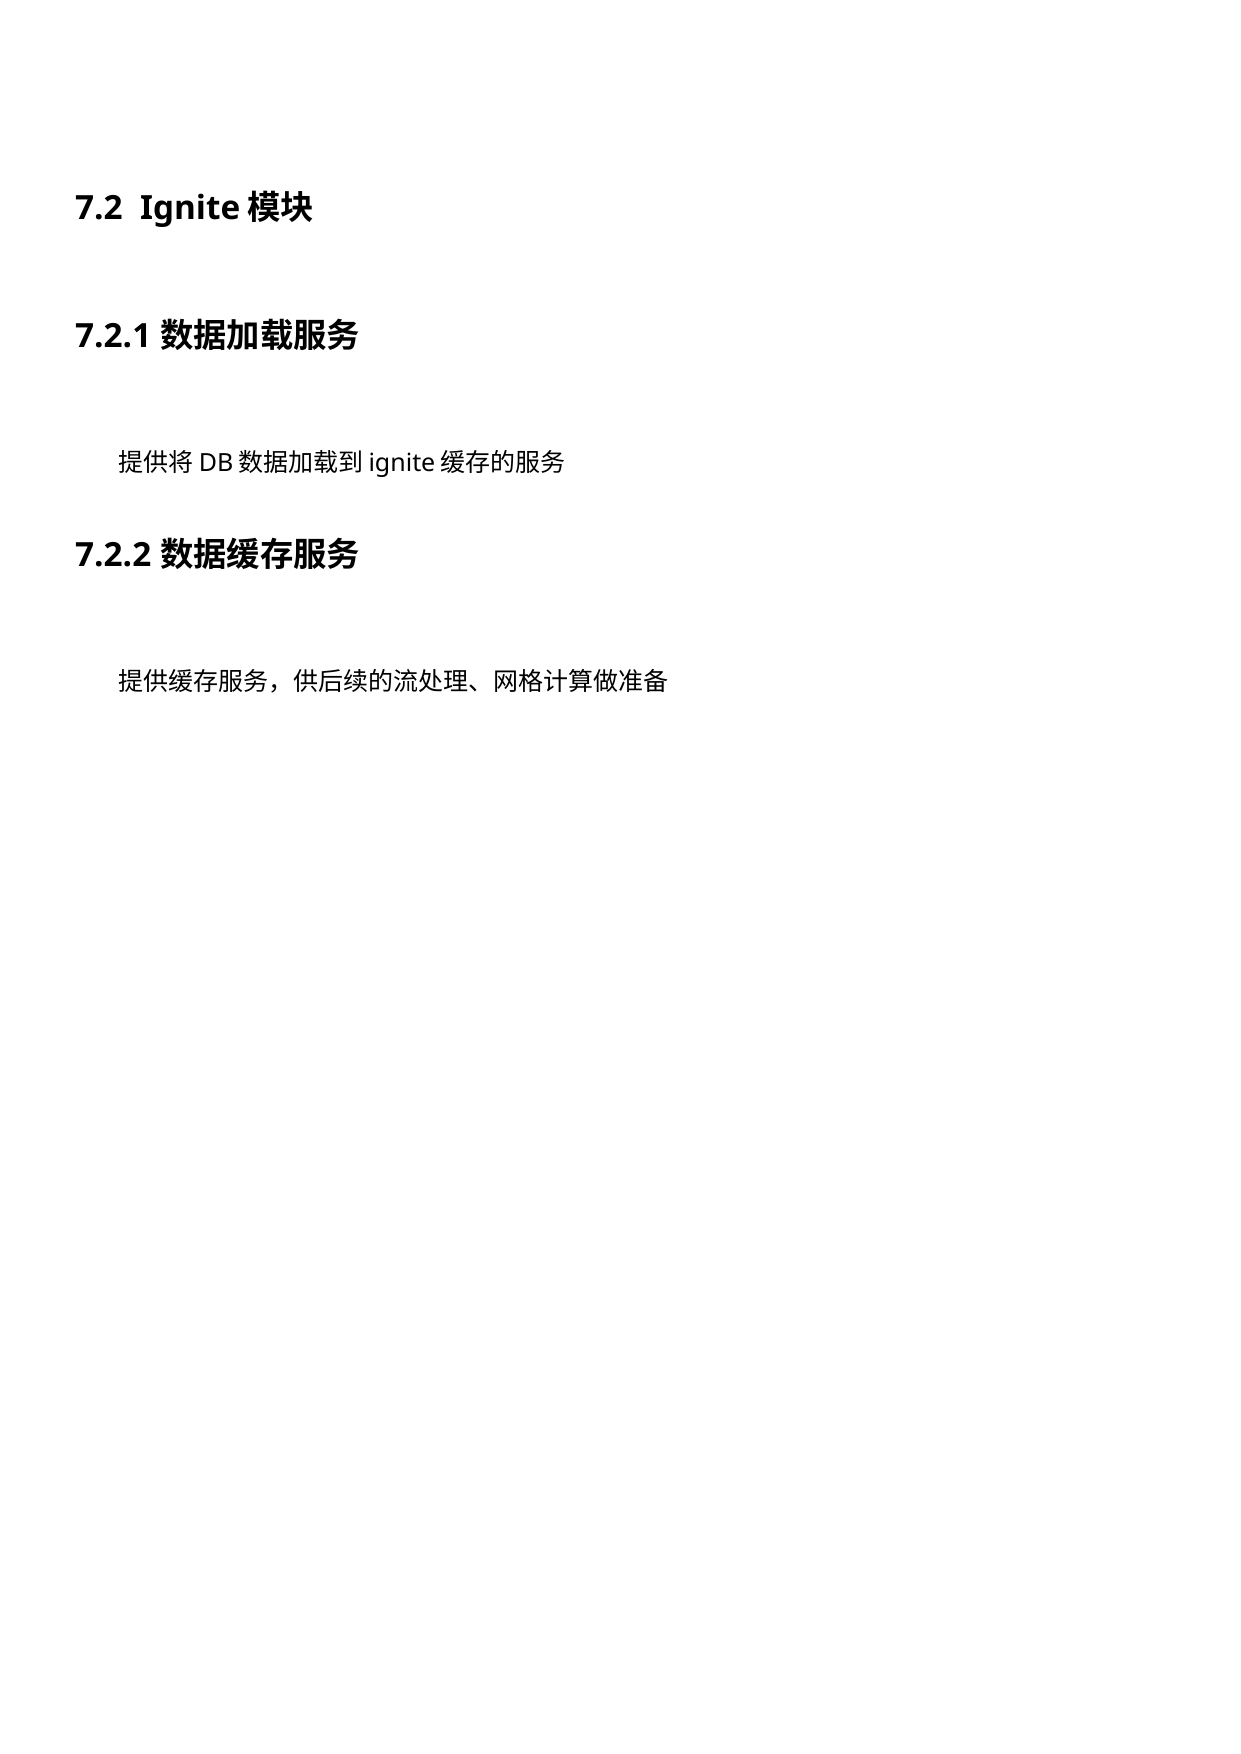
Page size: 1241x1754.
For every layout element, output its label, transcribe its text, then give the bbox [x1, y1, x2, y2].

subtitle 7.2 Ignite模块 [75, 173, 1165, 238]
list 提供将DB数据加载到ignite缓存的服务 [75, 428, 1165, 493]
subtitle 7.2.1 数据加载服务 [75, 300, 1165, 365]
subtitle 7.2.2 数据缓存服务 [75, 520, 1165, 585]
list 提供缓存服务，供后续的流处理、网格计算做准备 [75, 647, 1165, 712]
